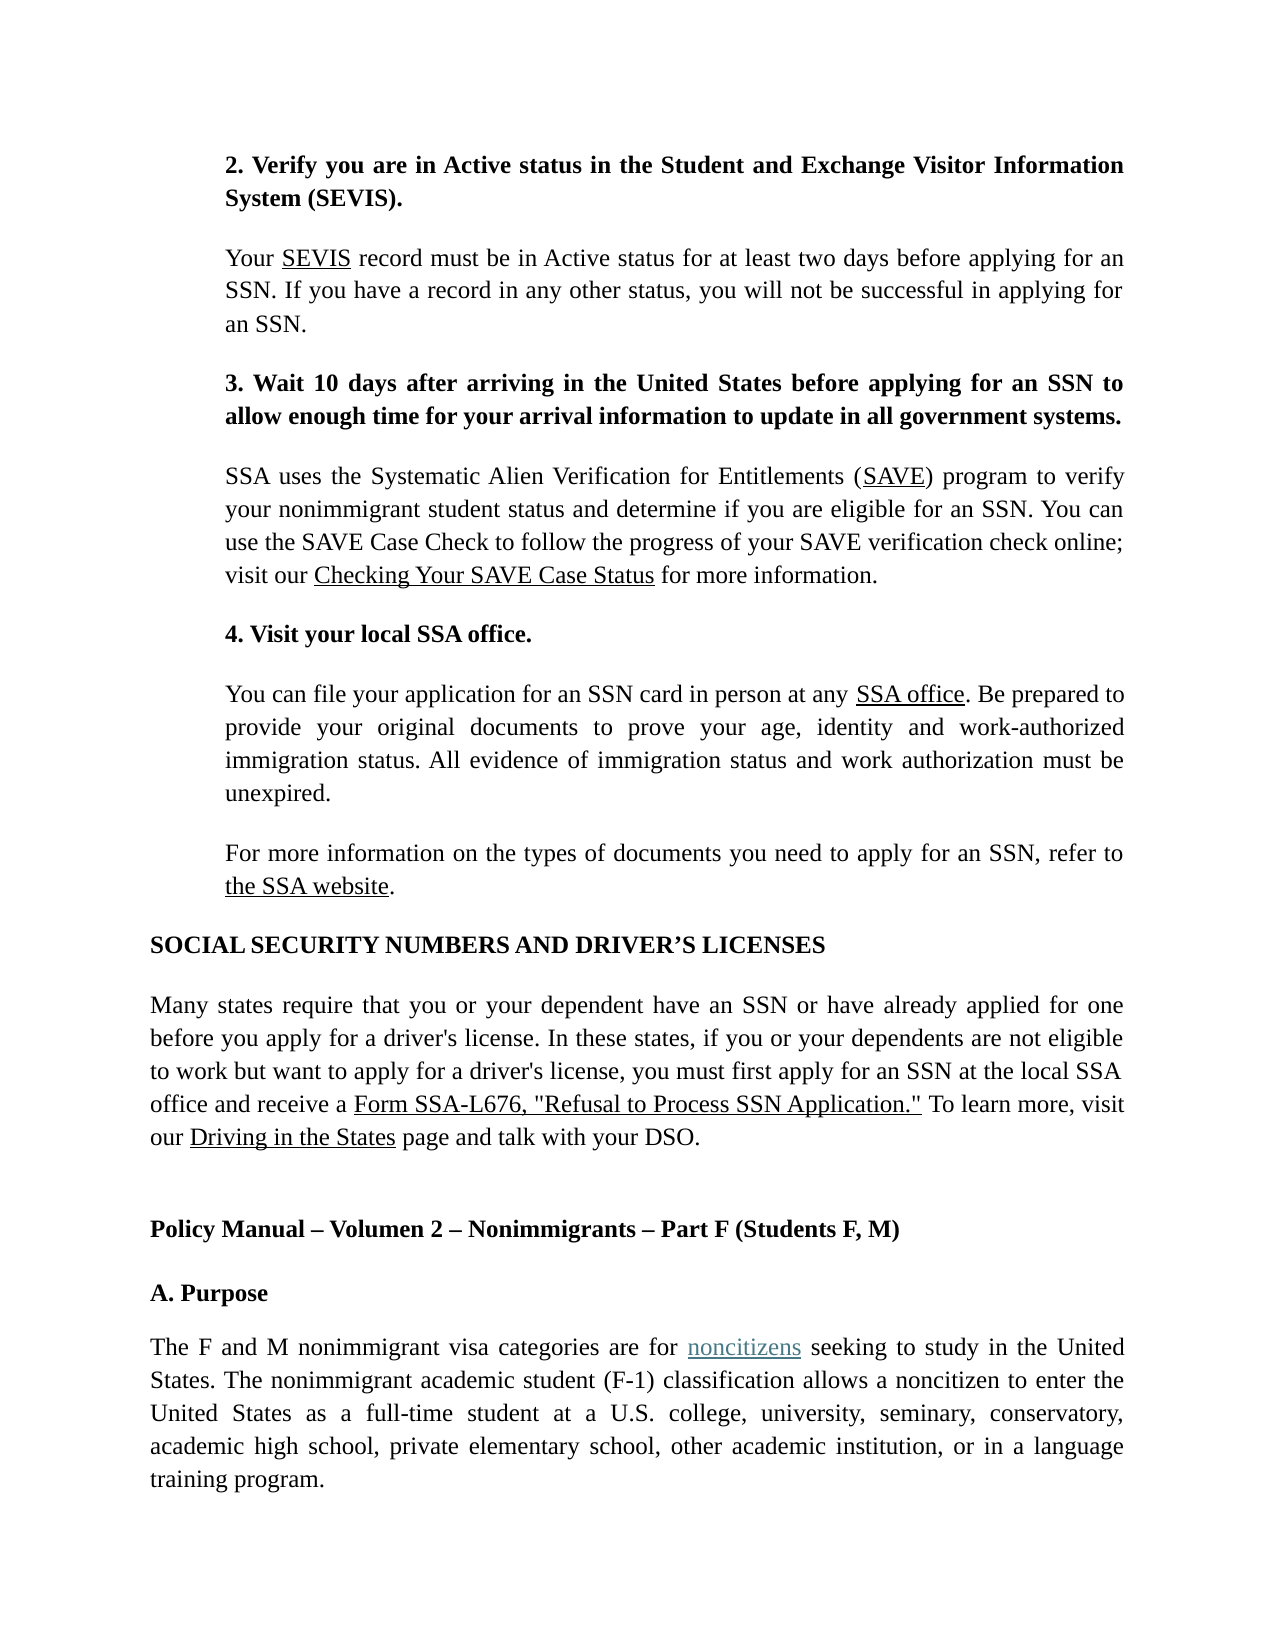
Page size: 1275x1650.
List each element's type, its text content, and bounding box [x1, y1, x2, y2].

text 3. Wait 10 days after arriving in the United States before applying for an SSN to allow enough time for your arrival information to update in all government systems. [225, 368, 1125, 430]
text For more information on the types of documents you need to apply for an SSN, refer to the SSA website. [225, 838, 1125, 899]
text A. Purpose [150, 1278, 1125, 1307]
text Policy Manual – Volumen 2 – Nonimmigrants – Part F (Students F, M) [150, 1214, 1125, 1243]
text 4. Visit your local SSA office. [225, 619, 1125, 648]
text 2. Verify you are in Active status in the Student and Exchange Visitor Information System (SEVIS). [225, 150, 1125, 212]
text Many states require that you or your dependent have an SSN or have already applied for one before you apply for a driver's license. In these states, if you or your dependents are not eligible to work but want to apply for a driver's license, you must first apply for an SSN at the local SSA office and receive a Form SSA-L676, "Refusal to Process SSN Application." To learn more, visit our Driving in the States page and talk with your DSO. [150, 990, 1125, 1151]
text The F and M nonimmigrant visa categories are for noncitizens seeking to study in the United States. The nonimmigrant academic student (F-1) classification allows a noncitizen to enter the United States as a full-time student at a U.S. college, university, seminary, conservatory, academic high school, private elementary school, other academic institution, or in a language training program. [150, 1332, 1125, 1493]
text SOCIAL SECURITY NUMBERS AND DRIVER’S LICENSES [150, 930, 1125, 959]
text You can file your application for an SSN card in person at any SSA office. Be prepared to provide your original documents to prove your age, identity and work-authorized immigration status. All evidence of immigration status and work authorization must be unexpired. [225, 679, 1125, 807]
text Your SEVIS record must be in Active status for at least two days before applying for an SSN. If you have a record in any other status, you will not be successful in applying for an SSN. [225, 243, 1125, 337]
text SSA uses the Systematic Alien Verification for Entitlements (SAVE) program to verify your nonimmigrant student status and determine if you are eligible for an SSN. You can use the SAVE Case Check to follow the progress of your SAVE verification check online; visit our Checking Your SAVE Case Status for more information. [225, 461, 1125, 589]
